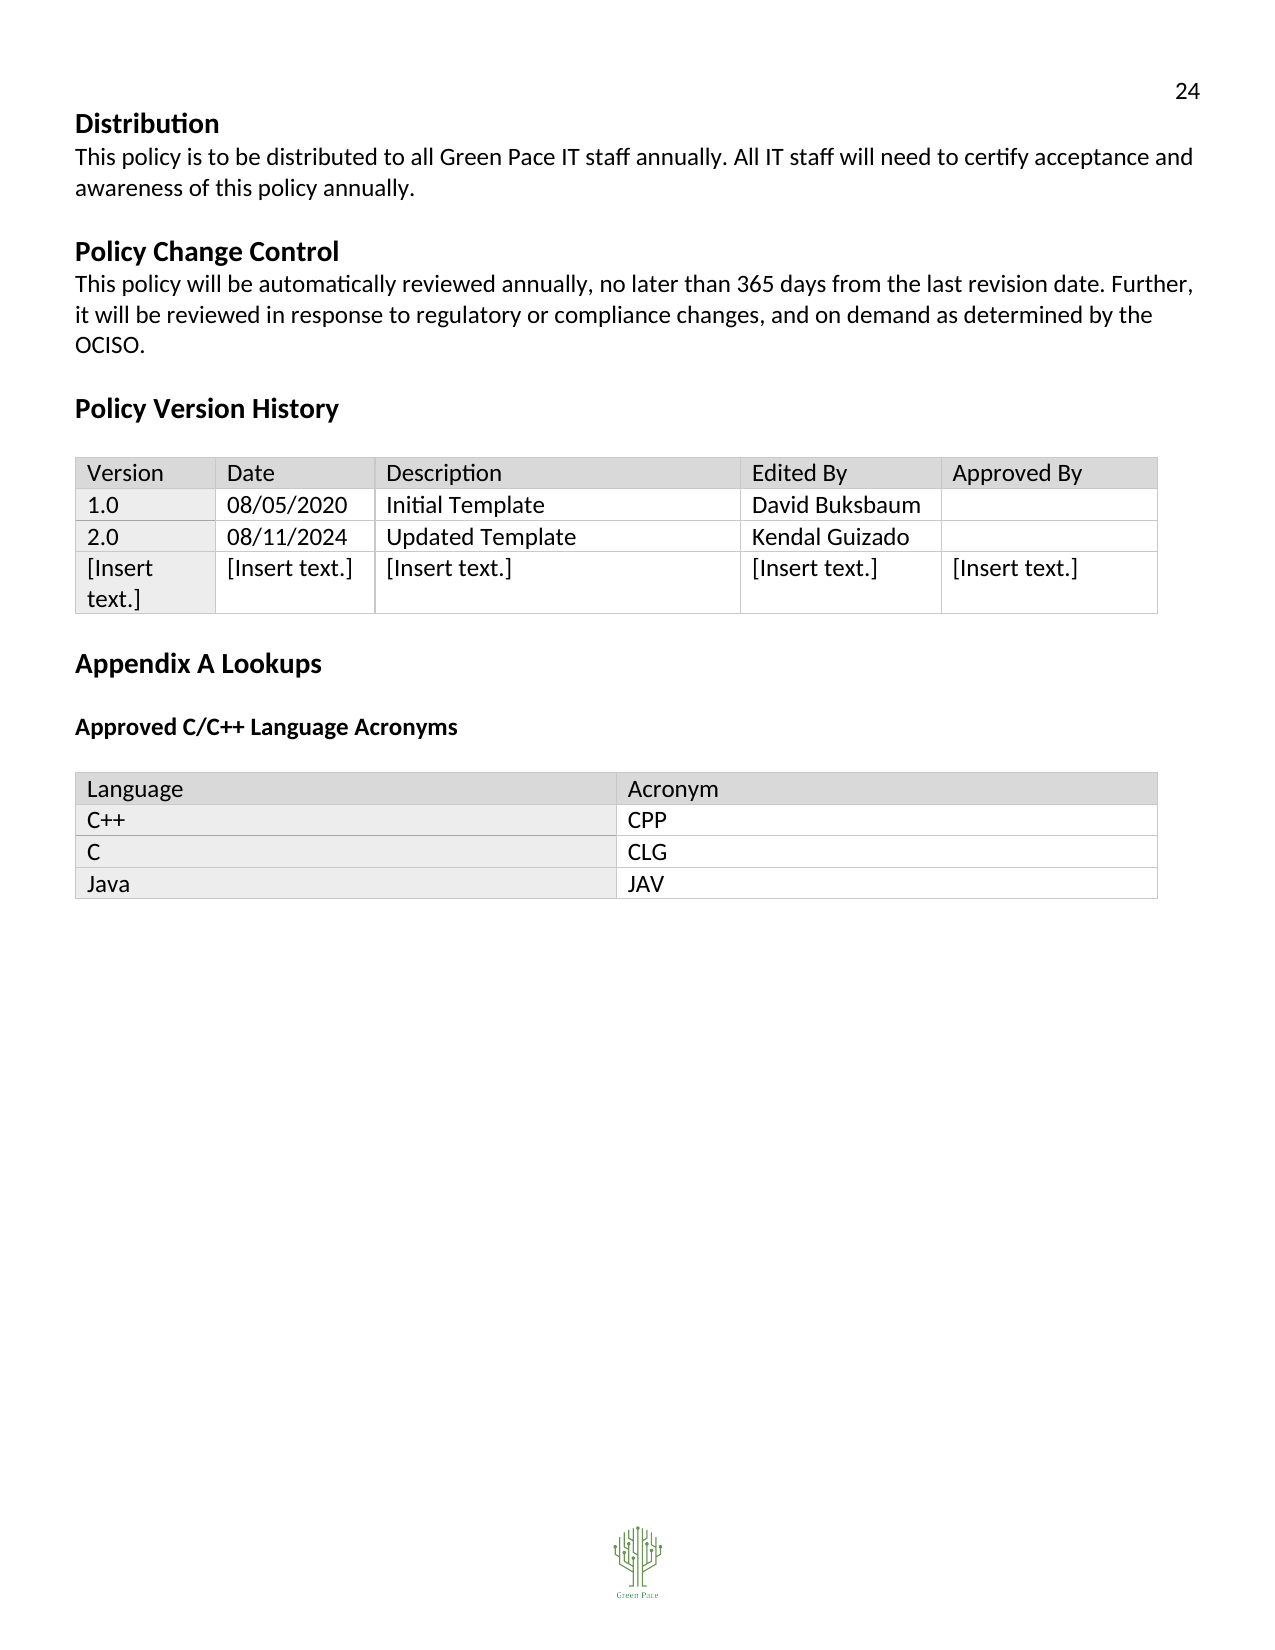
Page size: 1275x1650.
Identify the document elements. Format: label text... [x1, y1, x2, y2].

table_cell Updated Template [376, 521, 740, 551]
table_cell [Insert text.] [376, 552, 740, 613]
table_header Language [76, 773, 616, 804]
table_header Edited By [741, 458, 941, 488]
table_header Acronym [617, 773, 1157, 804]
table_header Version [76, 458, 215, 488]
table_header Description [376, 458, 740, 488]
table_cell [942, 521, 1157, 551]
table_cell David Buksbaum [741, 489, 941, 520]
text This policy is to be distributed to all Green Pace IT staff annually. All IT staff will need to certify acceptance and awareness of this policy annually. [75, 141, 1200, 202]
table_cell [Insert text.] [76, 552, 215, 613]
table_cell 08/11/2024 [216, 521, 374, 551]
subtitle Policy Change Control [75, 233, 1200, 268]
table_cell CPP [617, 805, 1157, 835]
table_cell C++ [76, 805, 616, 835]
table_header Date [216, 458, 374, 488]
table_header Approved By [942, 458, 1157, 488]
table_cell [Insert text.] [942, 552, 1157, 613]
table_cell 08/05/2020 [216, 489, 374, 520]
table_cell 1.0 [76, 489, 215, 520]
table_cell Kendal Guizado [741, 521, 941, 551]
table_cell Initial Template [376, 489, 740, 520]
subtitle Approved C/C++ Language Acronyms [75, 711, 1200, 742]
table_cell Java [76, 868, 616, 898]
table_cell [Insert text.] [216, 552, 374, 613]
table_cell C [76, 836, 616, 867]
picture [605, 1521, 670, 1606]
table_cell [942, 489, 1157, 520]
table_cell 2.0 [76, 521, 215, 551]
table_cell [Insert text.] [741, 552, 941, 613]
table_cell CLG [617, 836, 1157, 867]
subtitle Distribution [75, 106, 1200, 141]
text This policy will be automatically reviewed annually, no later than 365 days from the last revision date. Further, it will be reviewed in response to regulatory or compliance changes, and on demand as determined by the OCISO. [75, 268, 1200, 360]
subtitle Policy Version History [75, 390, 1200, 426]
table_cell JAV [617, 868, 1157, 898]
subtitle Appendix A Lookups [75, 645, 1200, 681]
